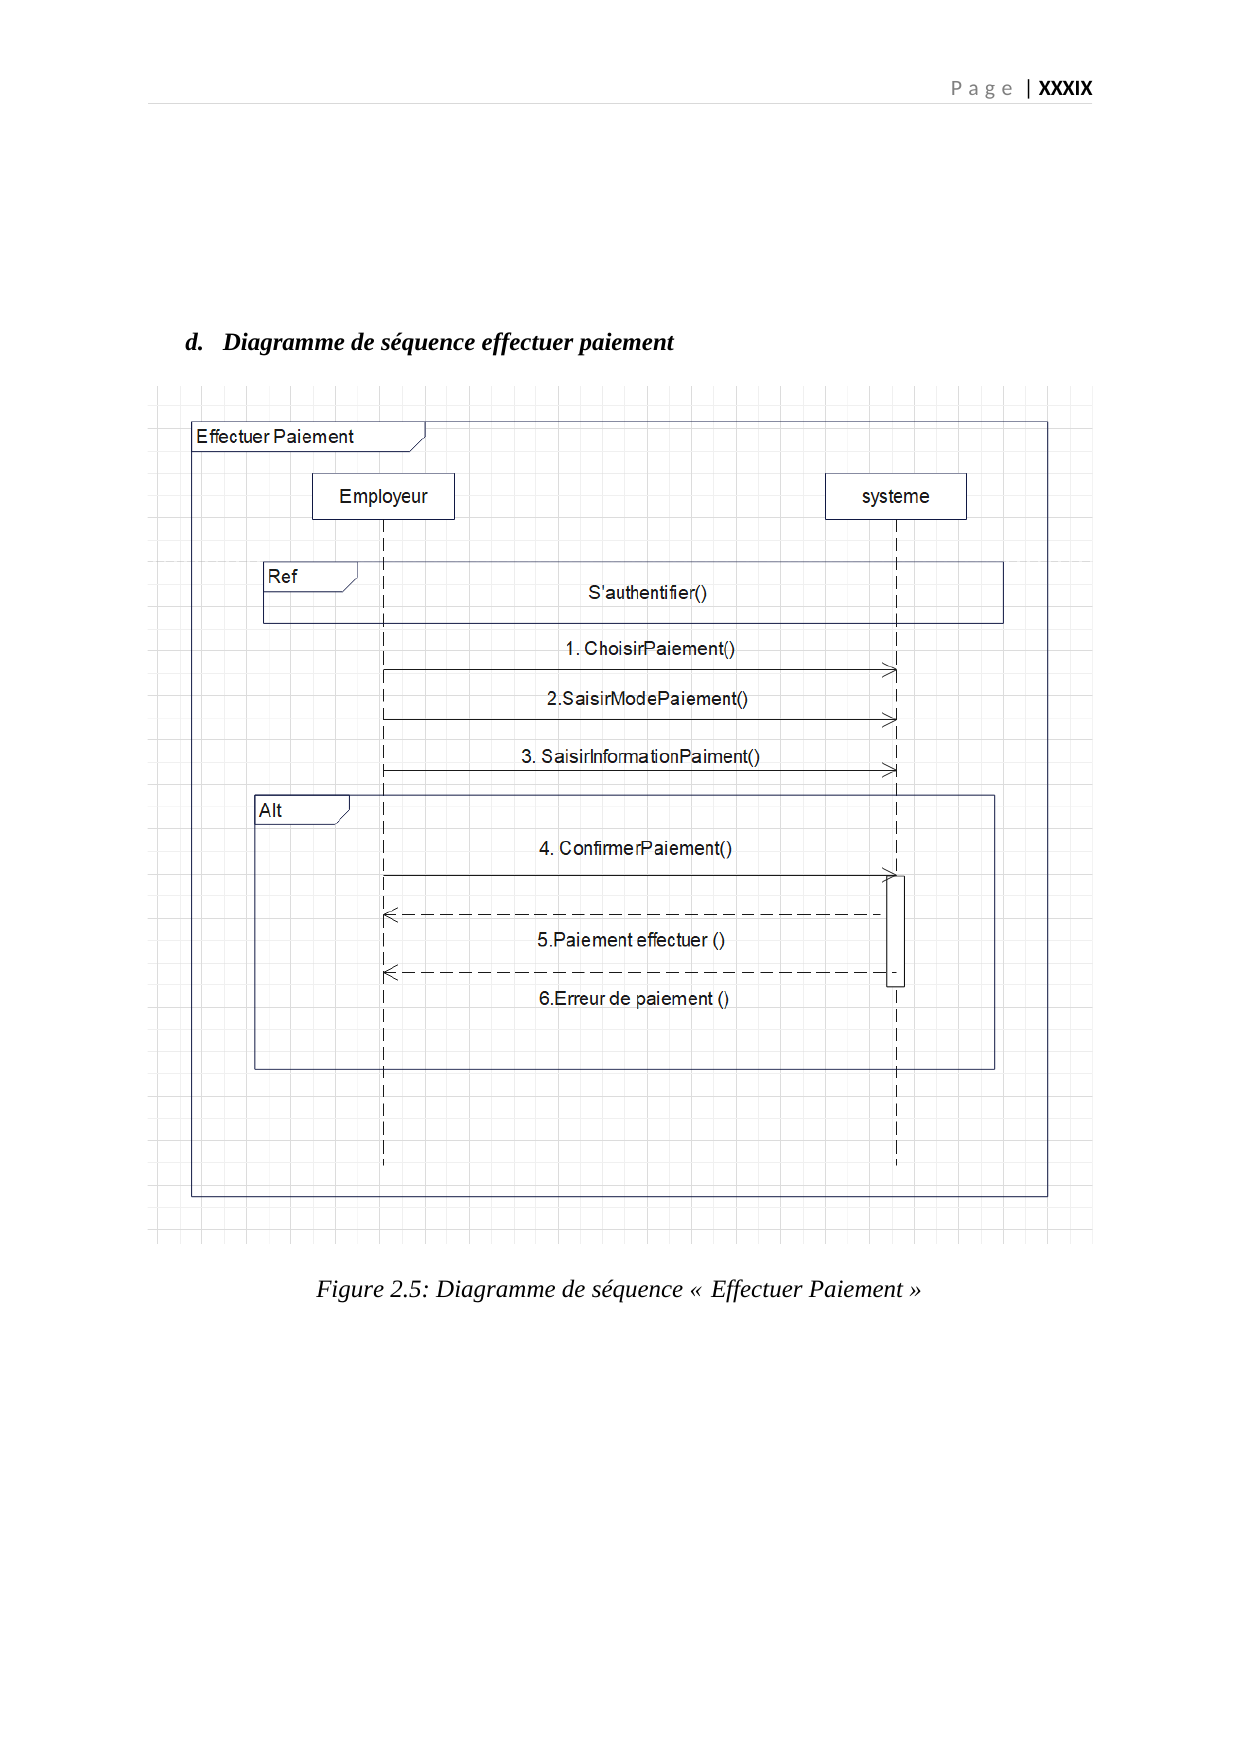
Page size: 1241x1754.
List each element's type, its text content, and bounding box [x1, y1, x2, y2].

picture [147, 386, 1093, 1244]
list Diagramme de séquence effectuer paiement [185, 327, 1092, 356]
text Figure 2.5: Diagramme de séquence « Effectuer Paiement » [148, 1274, 1092, 1302]
